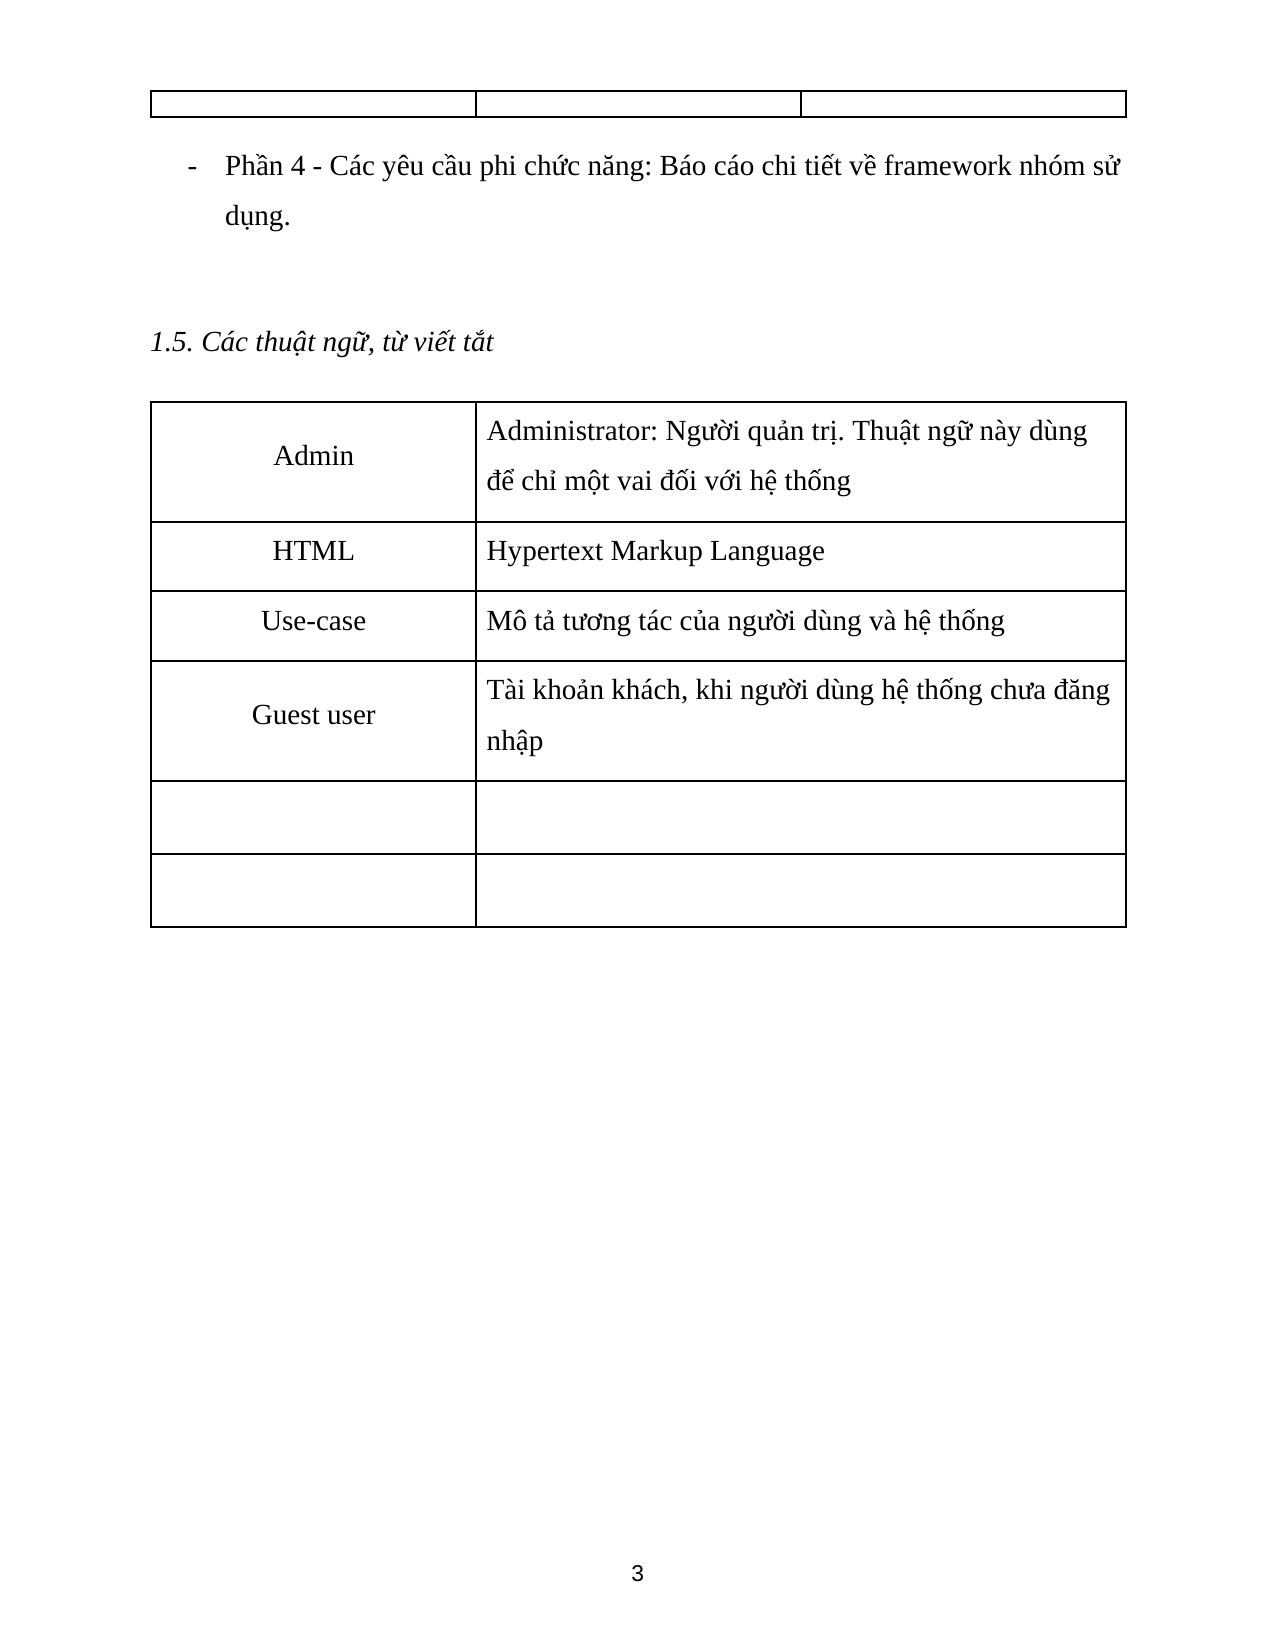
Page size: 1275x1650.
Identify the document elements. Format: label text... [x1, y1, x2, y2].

table_cell [152, 782, 475, 853]
subtitle 1.5. Các thuật ngữ, từ viết tắt [150, 324, 1125, 358]
table_cell Guest user [152, 662, 475, 780]
list Phần 4 - Các yêu cầu phi chức năng: Báo cáo chi tiết về framework nhóm sử dụng. [187, 148, 1125, 232]
table_cell [152, 855, 475, 926]
table_cell Tài khoản khách, khi người dùng hệ thống chưa đăng nhập [477, 662, 1125, 780]
table_cell [477, 782, 1125, 853]
table_cell [477, 855, 1125, 926]
table_cell Use-case [152, 592, 475, 660]
table_header Admin [152, 403, 475, 521]
table_header Administrator: Người quản trị. Thuật ngữ này dùng để chỉ một vai đối với hệ thống [477, 403, 1125, 521]
table_cell HTML [152, 523, 475, 590]
table_cell Mô tả tương tác của người dùng và hệ thống [477, 592, 1125, 660]
table_cell Hypertext Markup Language [477, 523, 1125, 590]
